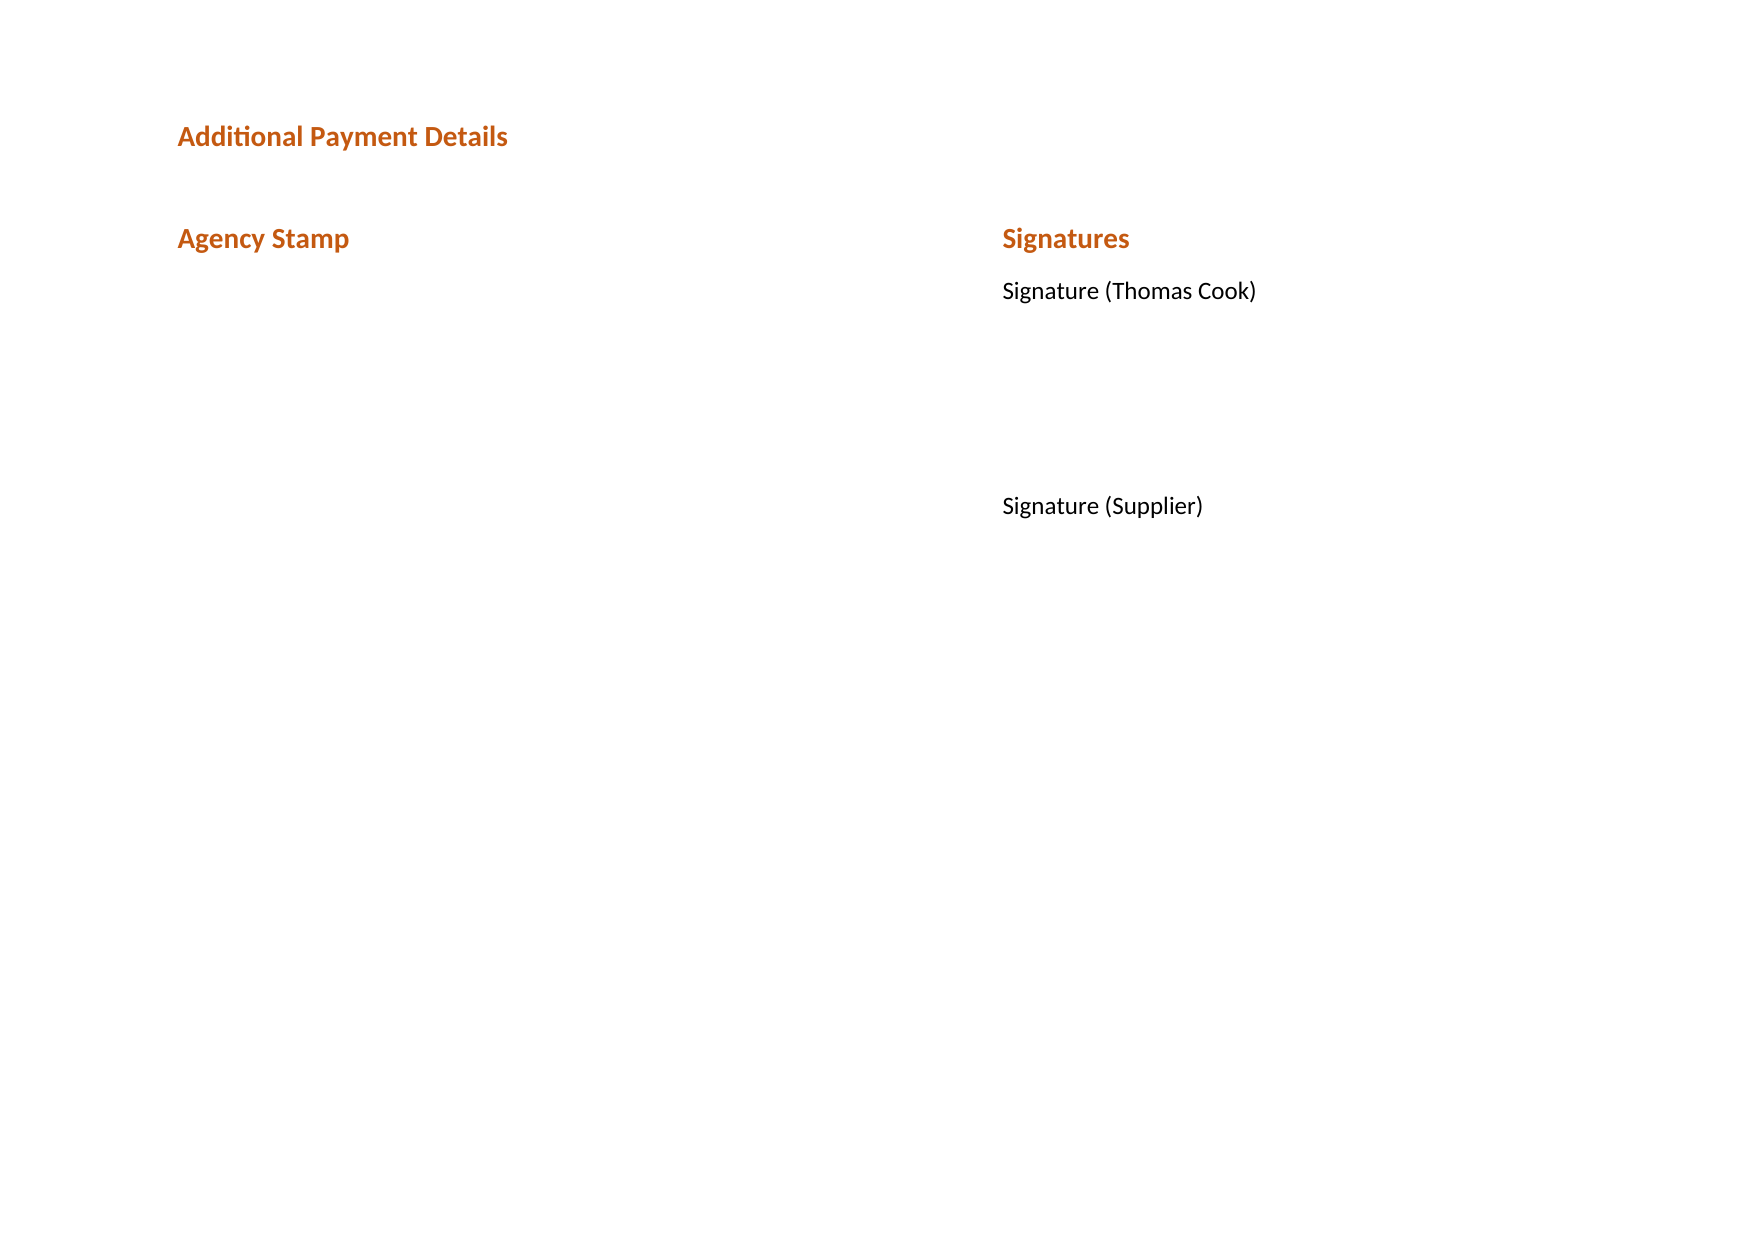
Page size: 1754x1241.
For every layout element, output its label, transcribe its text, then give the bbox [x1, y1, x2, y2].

text Agency Stamp Signatures [177, 220, 1577, 256]
text Signature (Supplier) [927, 490, 1577, 521]
text Additional Payment Details [177, 118, 1577, 154]
text Signature (Thomas Cook) [927, 275, 1577, 306]
